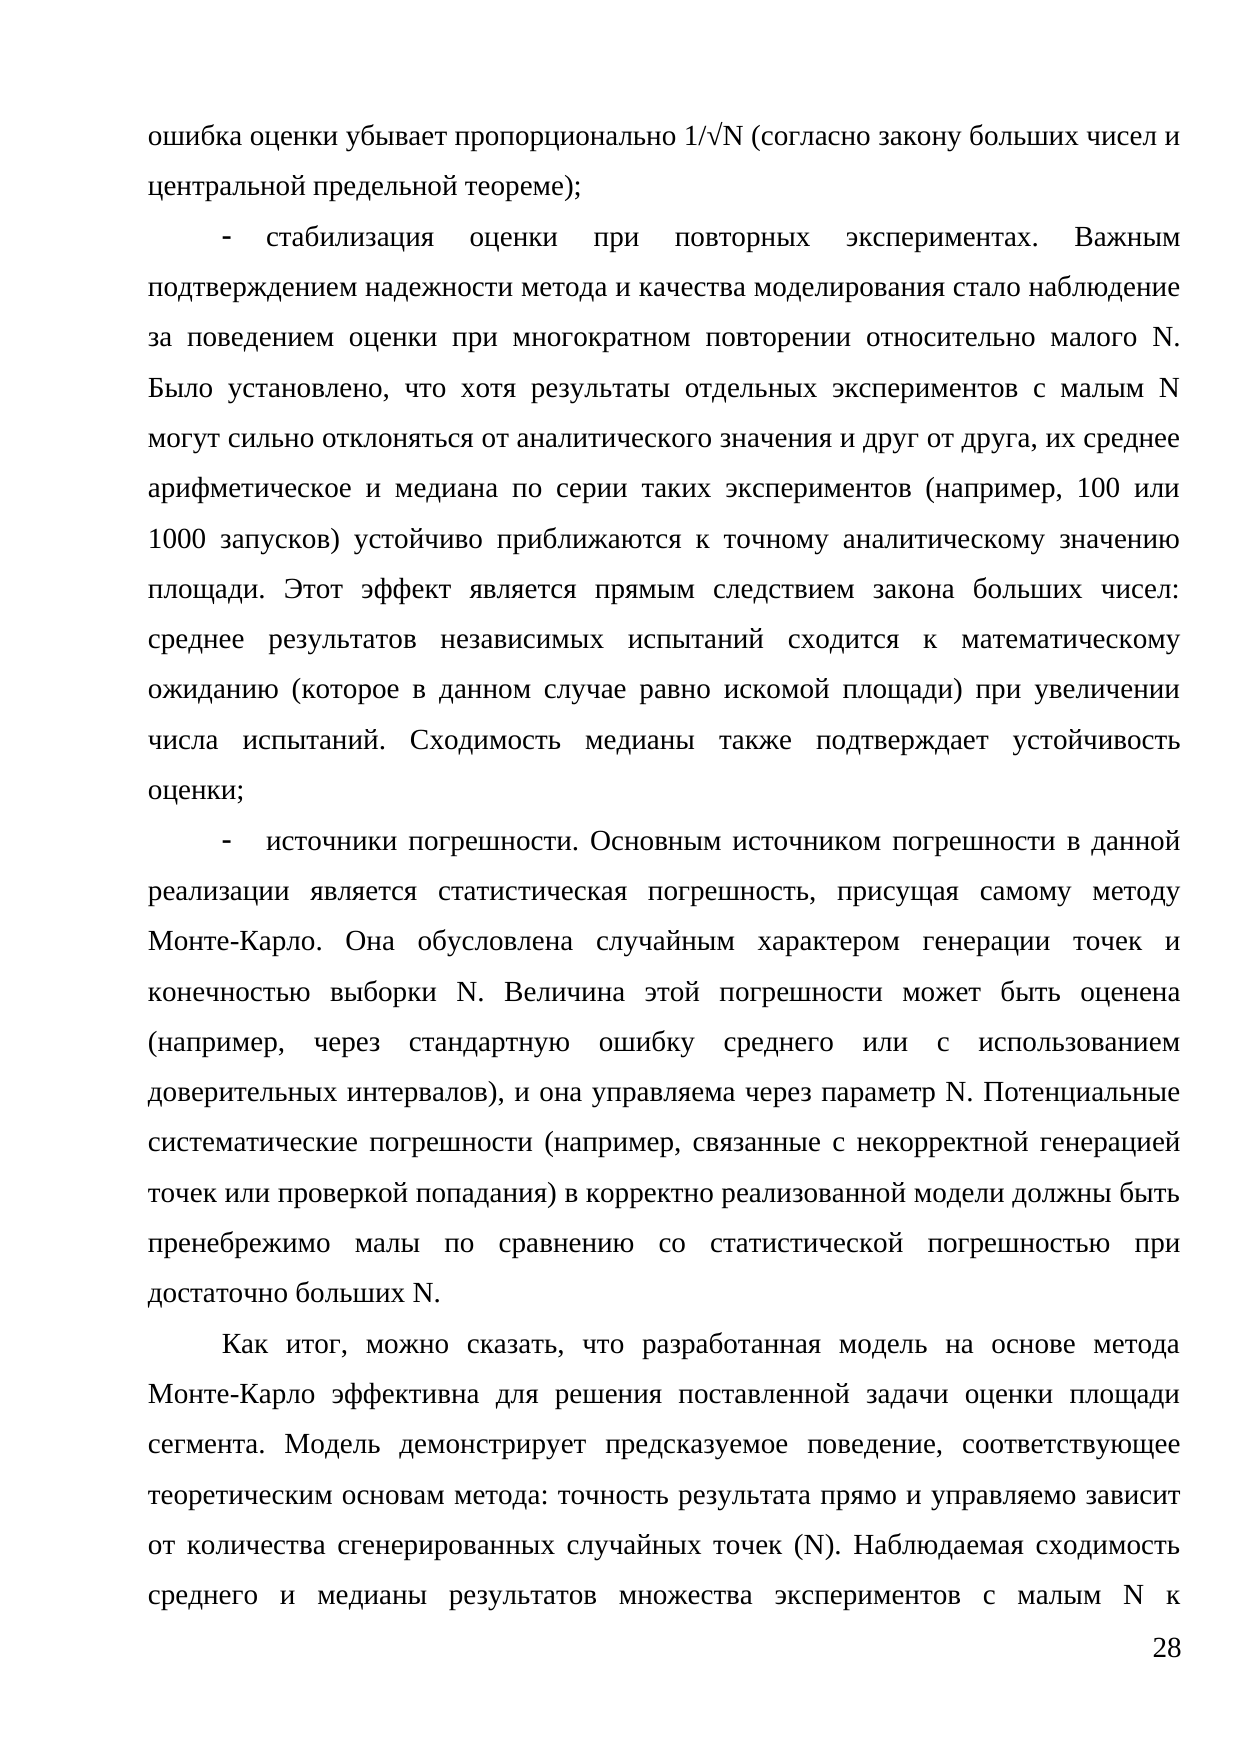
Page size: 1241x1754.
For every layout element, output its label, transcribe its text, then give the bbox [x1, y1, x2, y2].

list стабилизация оценки при повторных экспериментах. Важным подтверждением надежности метода и качества моделирования стало наблюдение за поведением оценки при многократном повторении относительно малого N. Было установлено, что хотя результаты отдельных экспериментов с малым N могут сильно отклоняться от аналитического значения и друг от друга, их среднее арифметическое и медиана по серии таких экспериментов (например, 100 или 1000 запусков) устойчиво приближаются к точному аналитическому значению площади. Этот эффект является прямым следствием закона больших чисел: среднее результатов независимых испытаний сходится к математическому ожиданию (которое в данном случае равно искомой площади) при увеличении числа испытаний. Сходимость медианы также подтверждает устойчивость оценки; [148, 219, 1181, 806]
